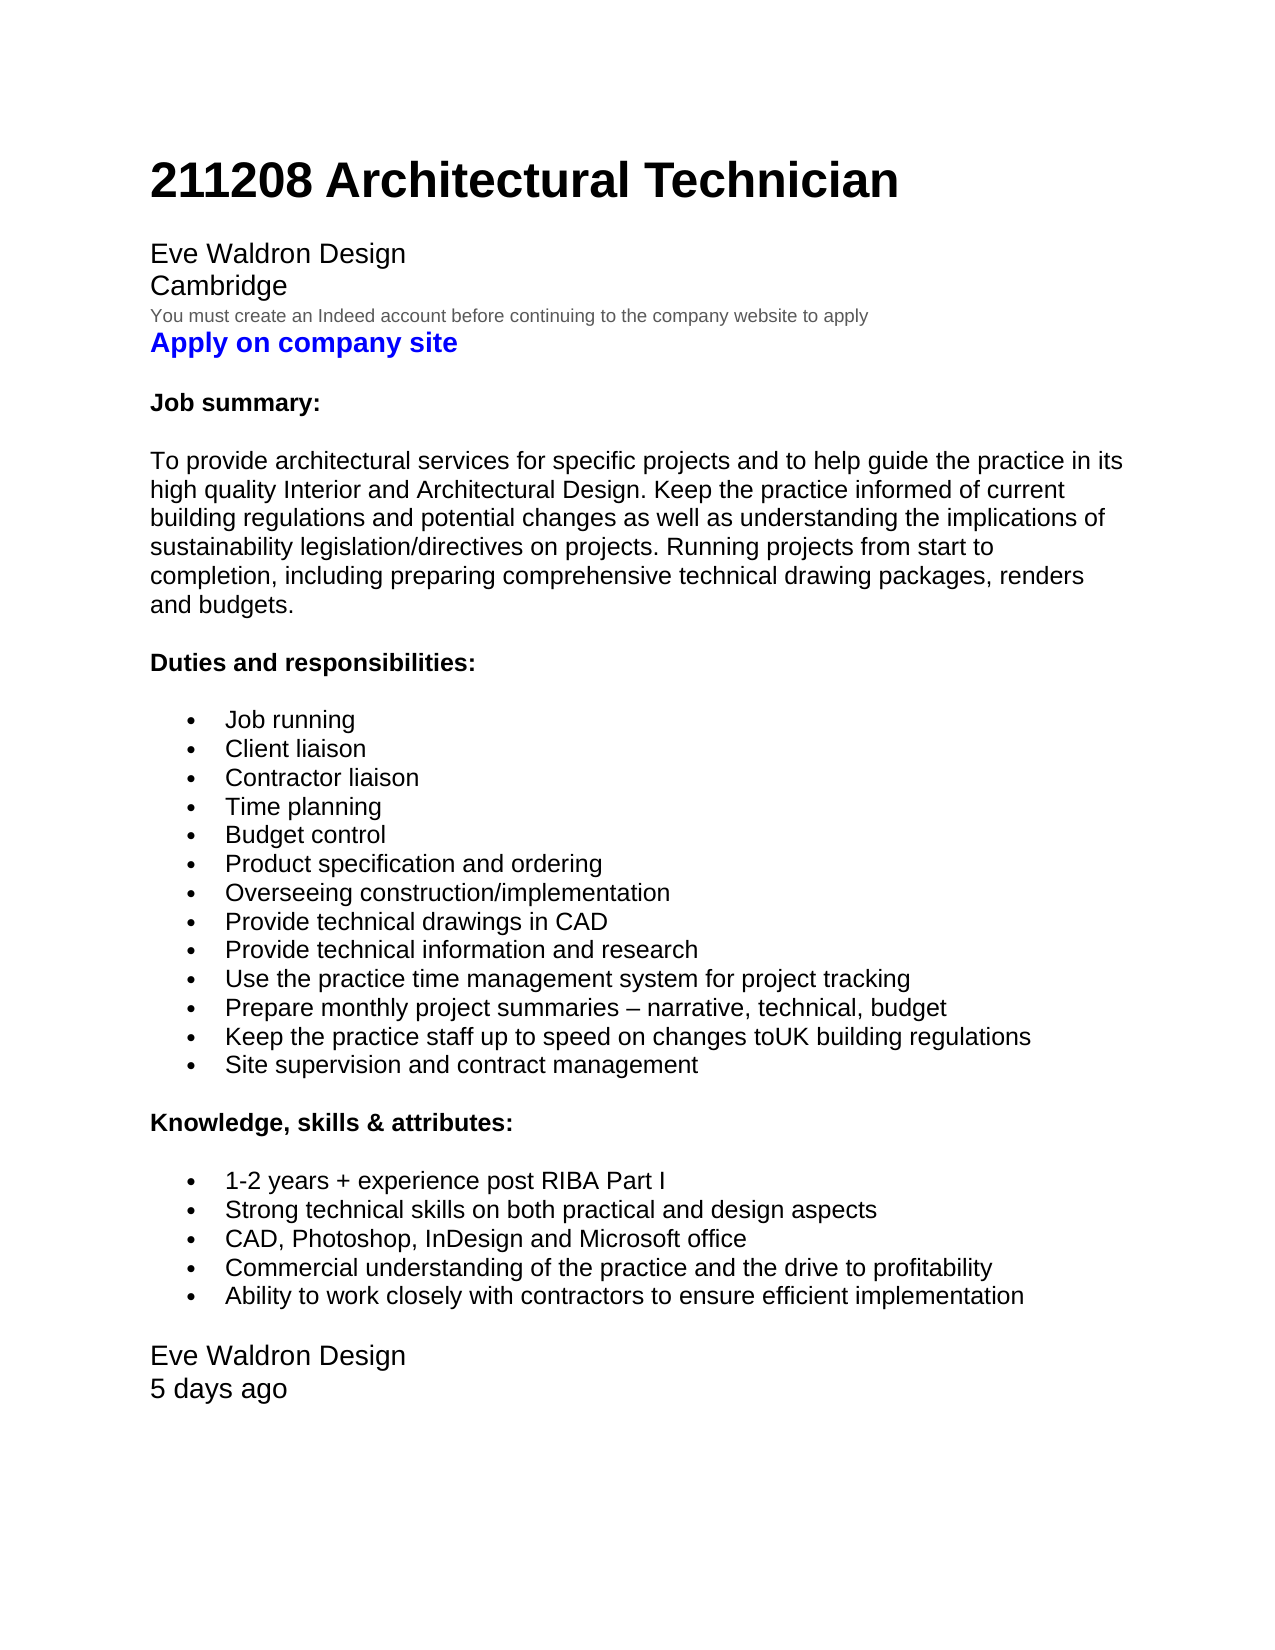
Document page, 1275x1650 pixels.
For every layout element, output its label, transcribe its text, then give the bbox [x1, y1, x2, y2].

text Apply on company site [150, 326, 1125, 359]
text 5 days ago [150, 1372, 1125, 1404]
list Overseeing construction/implementation [187, 878, 1125, 907]
text You must create an Indeed account before continuing to the company website to apply [150, 301, 1125, 326]
list CAD, Photoshop, InDesign and Microsoft office [187, 1224, 1125, 1253]
list Product specification and ordering [187, 849, 1125, 878]
list Time planning [187, 792, 1125, 821]
list Use the practice time management system for project tracking [187, 964, 1125, 993]
list Budget control [187, 821, 1125, 849]
list Job running [187, 706, 1125, 734]
text Duties and responsibilities: [150, 648, 1125, 676]
list Commercial understanding of the practice and the drive to profitability [187, 1253, 1125, 1281]
list Keep the practice staff up to speed on changes toUK building regulations [187, 1022, 1125, 1051]
text Knowledge, skills & attributes: [150, 1108, 1125, 1137]
text Job summary: [150, 388, 1125, 417]
text Eve Waldron Design [150, 1339, 1125, 1372]
text 211208 Architectural Technician [150, 150, 1125, 207]
text To provide architectural services for specific projects and to help guide the practice in its high quality Interior and Architectural Design. Keep the practice informed of current building regulations and potential changes as well as understanding the implications of sustainability legislation/directives on projects. Running projects from start to completion, including preparing comprehensive technical drawing packages, renders and budgets. [150, 446, 1125, 618]
text Cambridge [150, 269, 1125, 301]
list 1-2 years + experience post RIBA Part I [187, 1166, 1125, 1195]
list Contractor liaison [187, 763, 1125, 792]
list Site supervision and contract management [187, 1051, 1125, 1079]
list Strong technical skills on both practical and design aspects [187, 1195, 1125, 1224]
list Ability to work closely with contractors to ensure efficient implementation [187, 1281, 1125, 1310]
list Prepare monthly project summaries – narrative, technical, budget [187, 993, 1125, 1022]
list Client liaison [187, 734, 1125, 763]
list Provide technical information and research [187, 936, 1125, 964]
list Provide technical drawings in CAD [187, 907, 1125, 936]
text Eve Waldron Design [150, 237, 1125, 269]
